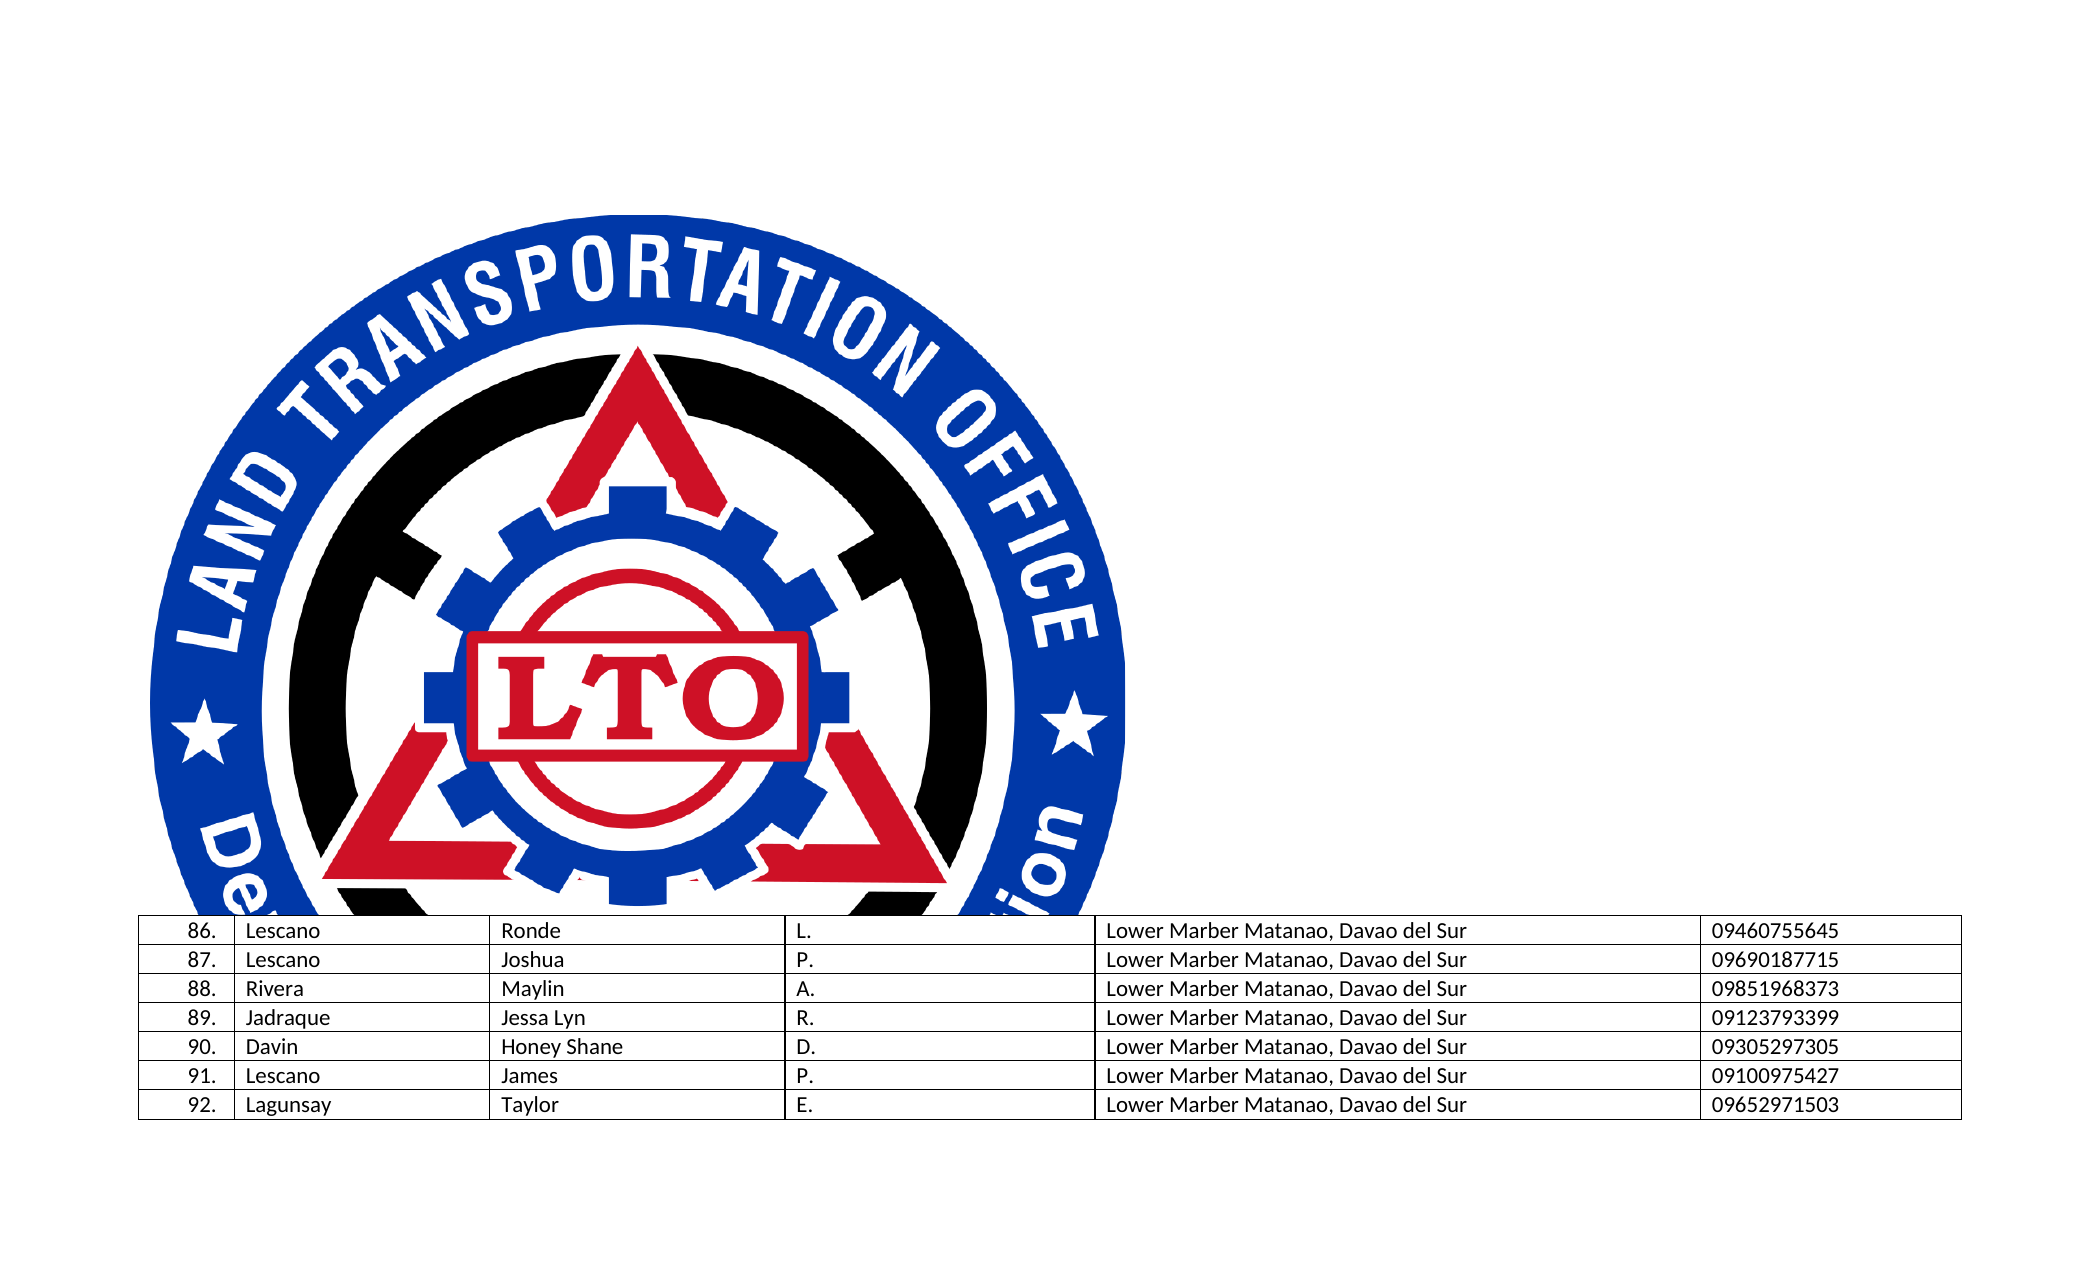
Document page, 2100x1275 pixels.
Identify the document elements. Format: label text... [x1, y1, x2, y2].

table_cell Lower Marber Matanao, Davao del Sur [1096, 916, 1700, 944]
table_cell [139, 974, 234, 1002]
table_cell D. [786, 1032, 1094, 1060]
table_cell Jessa Lyn [490, 1003, 784, 1031]
table_cell L. [786, 916, 1094, 944]
table_cell 09690187715 [1701, 945, 1961, 973]
table_cell Lower Marber Matanao, Davao del Sur [1096, 1061, 1700, 1089]
table_cell [139, 916, 234, 944]
table_cell [139, 1061, 234, 1089]
table_cell [139, 1032, 234, 1060]
table_cell 09851968373 [1701, 974, 1961, 1002]
table_cell P. [786, 1061, 1094, 1089]
picture [150, 215, 1125, 915]
table_cell 09652971503 [1701, 1090, 1961, 1118]
table_cell Lower Marber Matanao, Davao del Sur [1096, 1032, 1700, 1060]
table_cell Lescano [235, 916, 489, 944]
table_cell Rivera [235, 974, 489, 1002]
table_cell Lagunsay [235, 1090, 489, 1118]
table_cell Jadraque [235, 1003, 489, 1031]
table_cell Lower Marber Matanao, Davao del Sur [1096, 1003, 1700, 1031]
table_cell E. [786, 1090, 1094, 1118]
table_cell Davin [235, 1032, 489, 1060]
table_cell Taylor [490, 1090, 784, 1118]
table_cell 09100975427 [1701, 1061, 1961, 1089]
table_cell 09460755645 [1701, 916, 1961, 944]
table_cell Lower Marber Matanao, Davao del Sur [1096, 974, 1700, 1002]
table_cell Joshua [490, 945, 784, 973]
table_cell 09305297305 [1701, 1032, 1961, 1060]
table_cell R. [786, 1003, 1094, 1031]
table_cell Lescano [235, 1061, 489, 1089]
table_cell Maylin [490, 974, 784, 1002]
table_cell P. [786, 945, 1094, 973]
table_cell Ronde [490, 916, 784, 944]
table_cell A. [786, 974, 1094, 1002]
table_cell 09123793399 [1701, 1003, 1961, 1031]
table_cell Lower Marber Matanao, Davao del Sur [1096, 945, 1700, 973]
table_cell Lower Marber Matanao, Davao del Sur [1096, 1090, 1700, 1118]
table_cell Lescano [235, 945, 489, 973]
table_cell [139, 1003, 234, 1031]
table_cell [139, 945, 234, 973]
table_cell James [490, 1061, 784, 1089]
table_cell Honey Shane [490, 1032, 784, 1060]
table_cell [139, 1090, 234, 1118]
